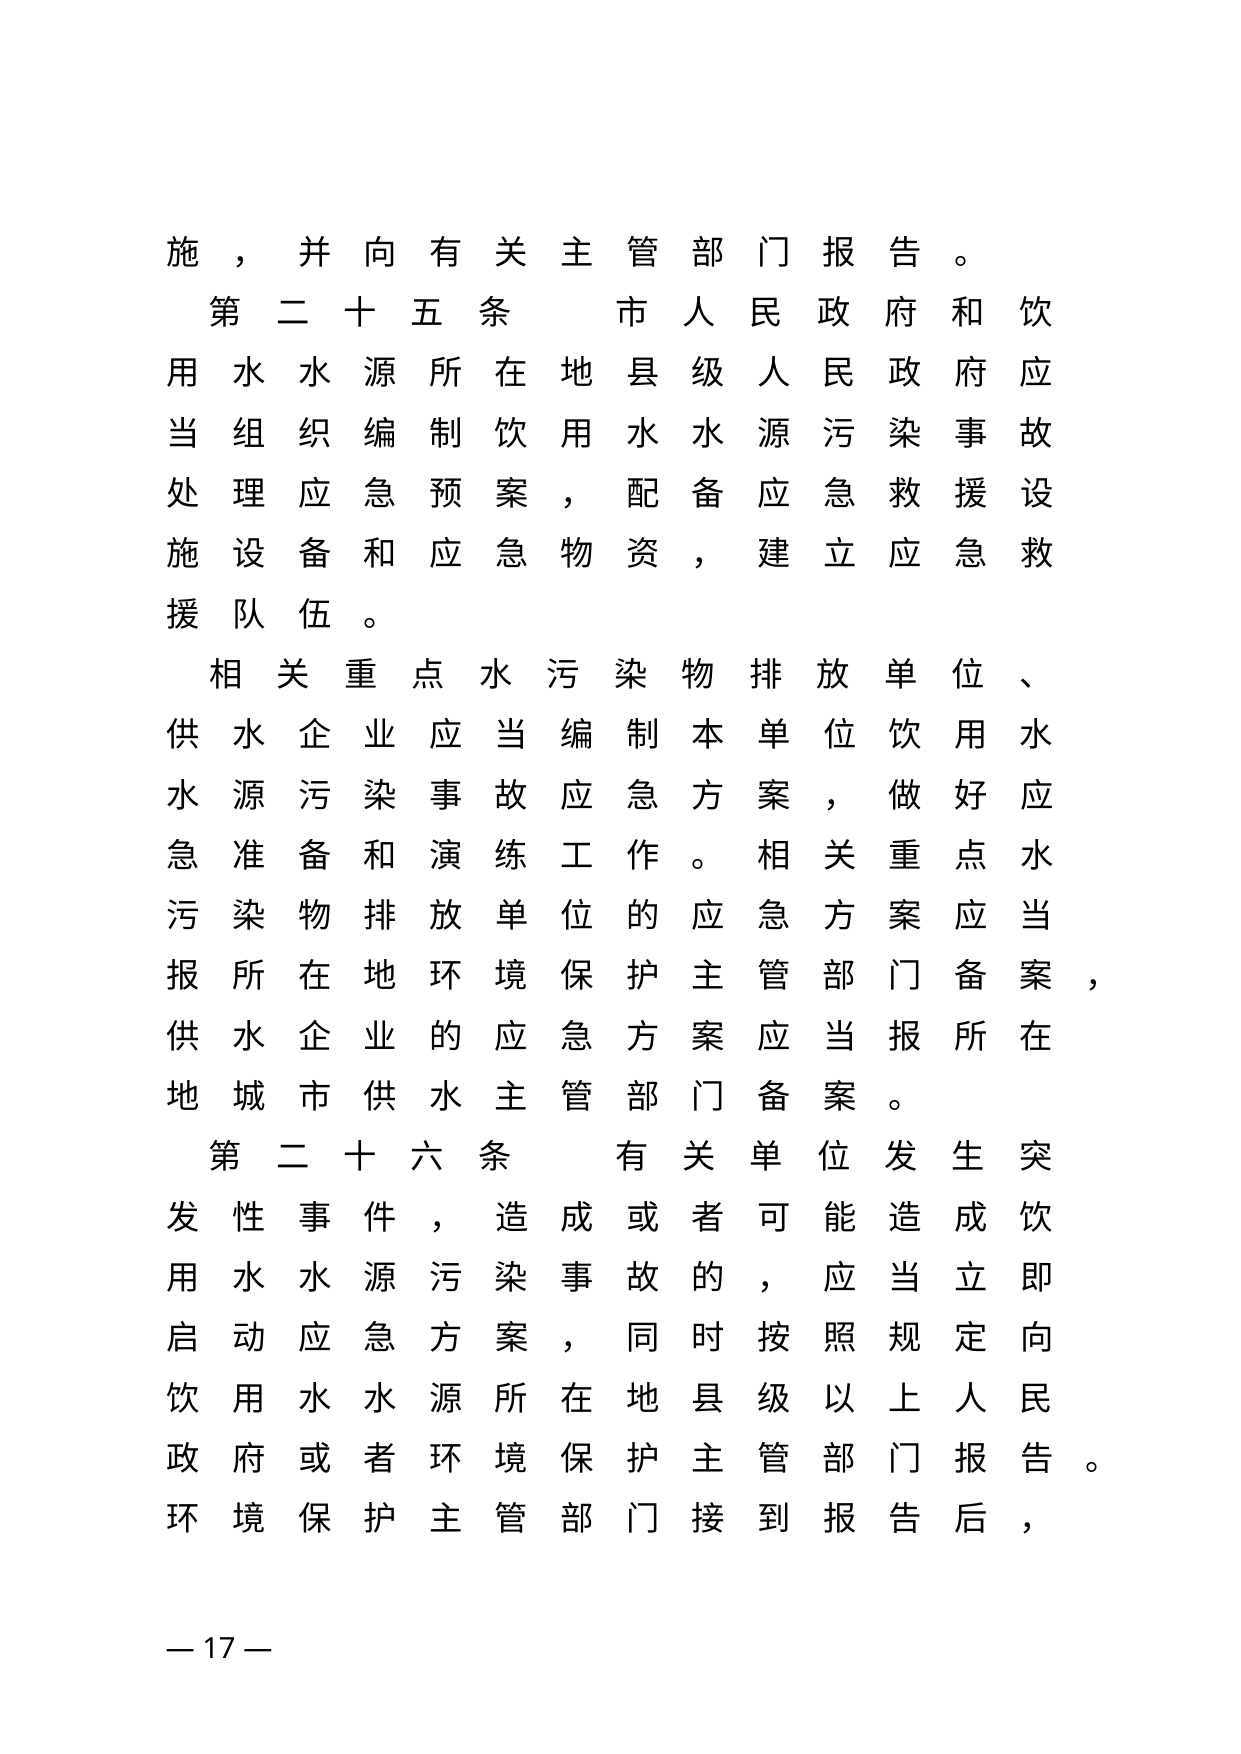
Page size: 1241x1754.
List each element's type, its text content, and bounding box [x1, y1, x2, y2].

text 相关重点水污染物排放单位、供水企业应当编制本单位饮用水水源污染事故应急方案，做好应急准备和演练工作。相关重点水污染物排放单位的应急方案应当报所在地环境保护主管部门备案，供水企业的应急方案应当报所在地城市供水主管部门备案。 [167, 642, 1085, 1124]
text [167, 1124, 1085, 1546]
text 第二十五条 市人民政府和饮用水水源所在地县级人民政府应当组织编制饮用水水源污染事故处理应急预案，配备应急救援设施设备和应急物资，建立应急救援队伍。 [167, 280, 1085, 642]
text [167, 219, 1085, 280]
